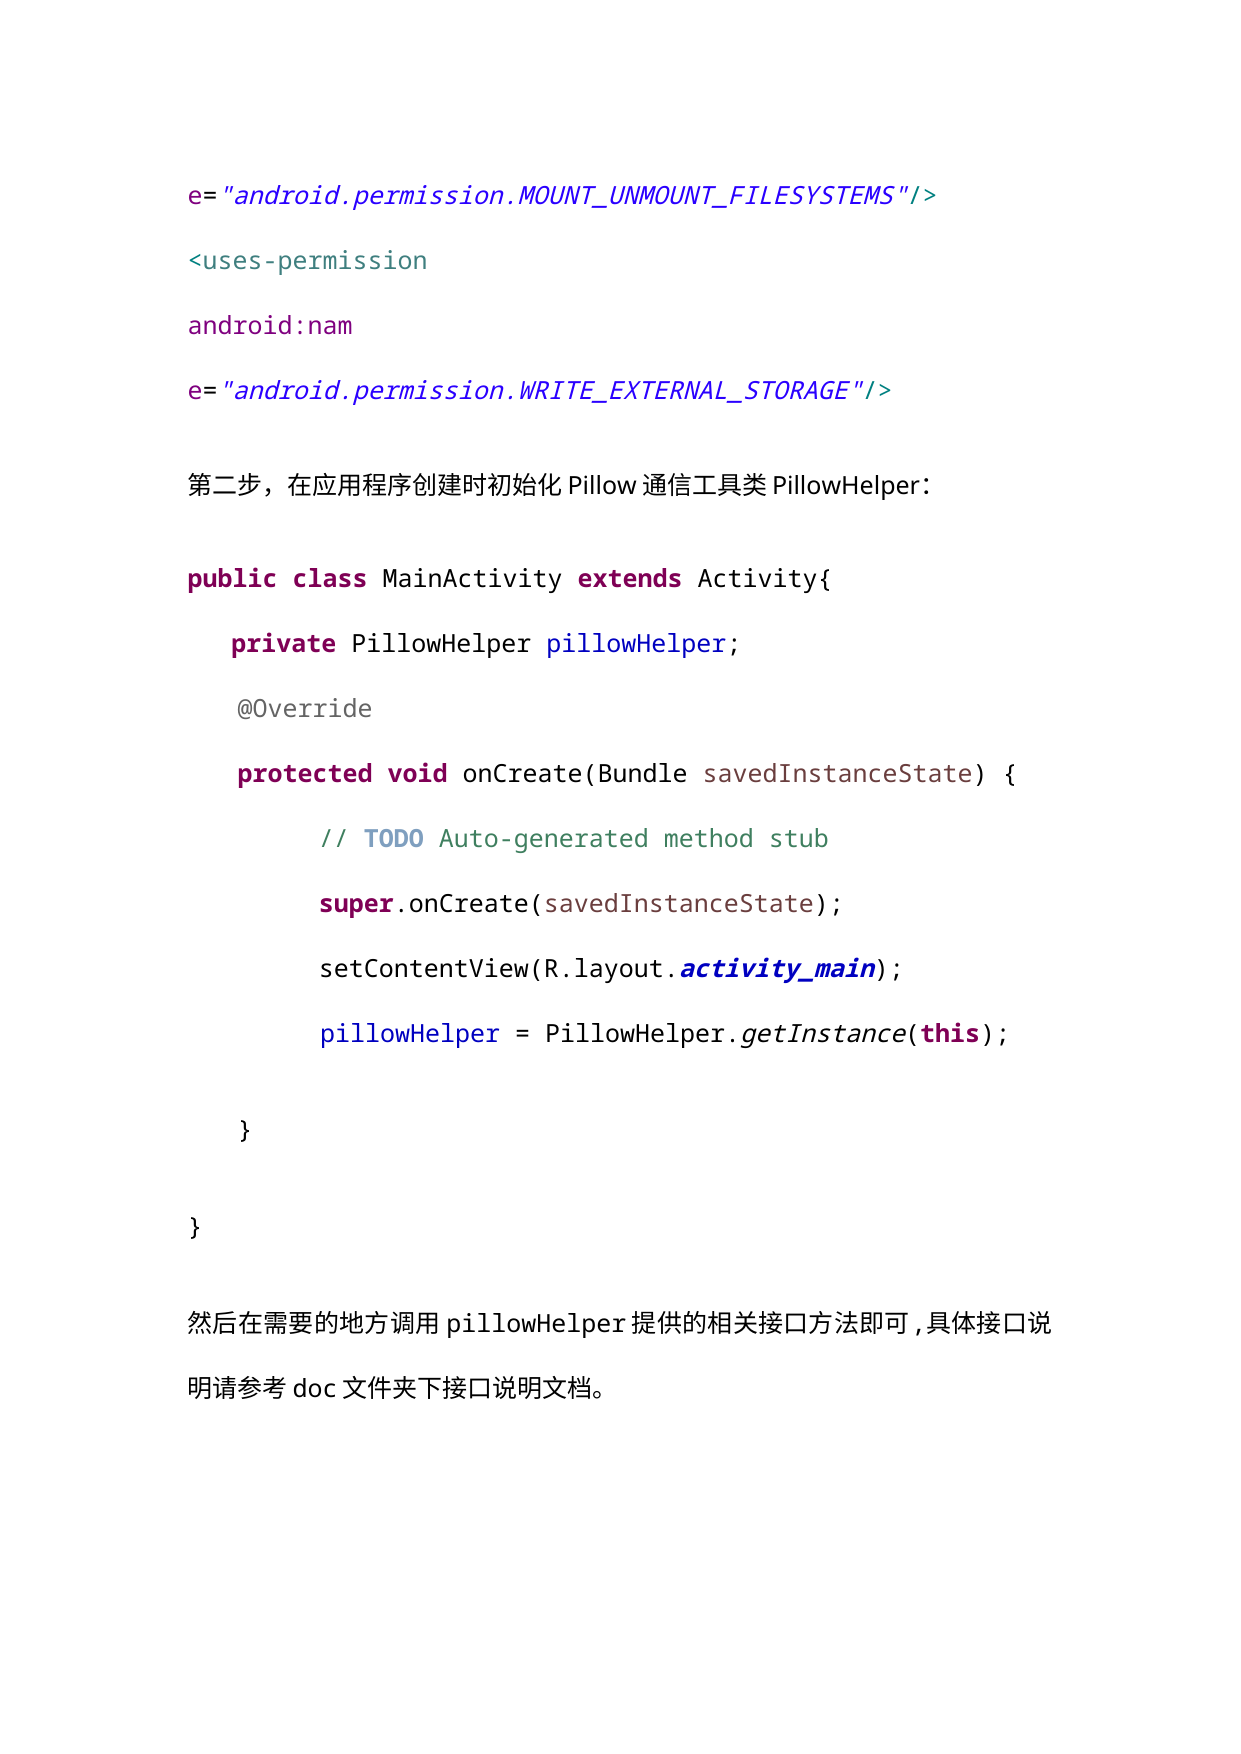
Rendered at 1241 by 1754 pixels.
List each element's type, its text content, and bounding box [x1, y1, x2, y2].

text 第二步，在应用程序创建时初始化Pillow通信工具类PillowHelper： [187, 451, 1053, 516]
text 然后在需要的地方调用pillowHelper提供的相关接口方法即可,具体接口说明请参考doc文件夹下接口说明文档。 [187, 1289, 1053, 1419]
text setContentView(R.layout.activity_main); [237, 935, 1053, 1000]
text } [237, 1097, 1053, 1162]
text } [187, 1193, 1053, 1258]
text super.onCreate(savedInstanceState); [237, 870, 1053, 935]
text // TODO Auto-generated method stub [237, 805, 1053, 870]
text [187, 162, 1053, 422]
text protected void onCreate(Bundle savedInstanceState) { [237, 740, 1053, 805]
text public class MainActivity extends Activity{ [187, 545, 1053, 610]
text pillowHelper = PillowHelper.getInstance(this); [187, 1000, 1053, 1065]
text private PillowHelper pillowHelper; [187, 610, 1053, 675]
text @Override [237, 675, 1053, 740]
